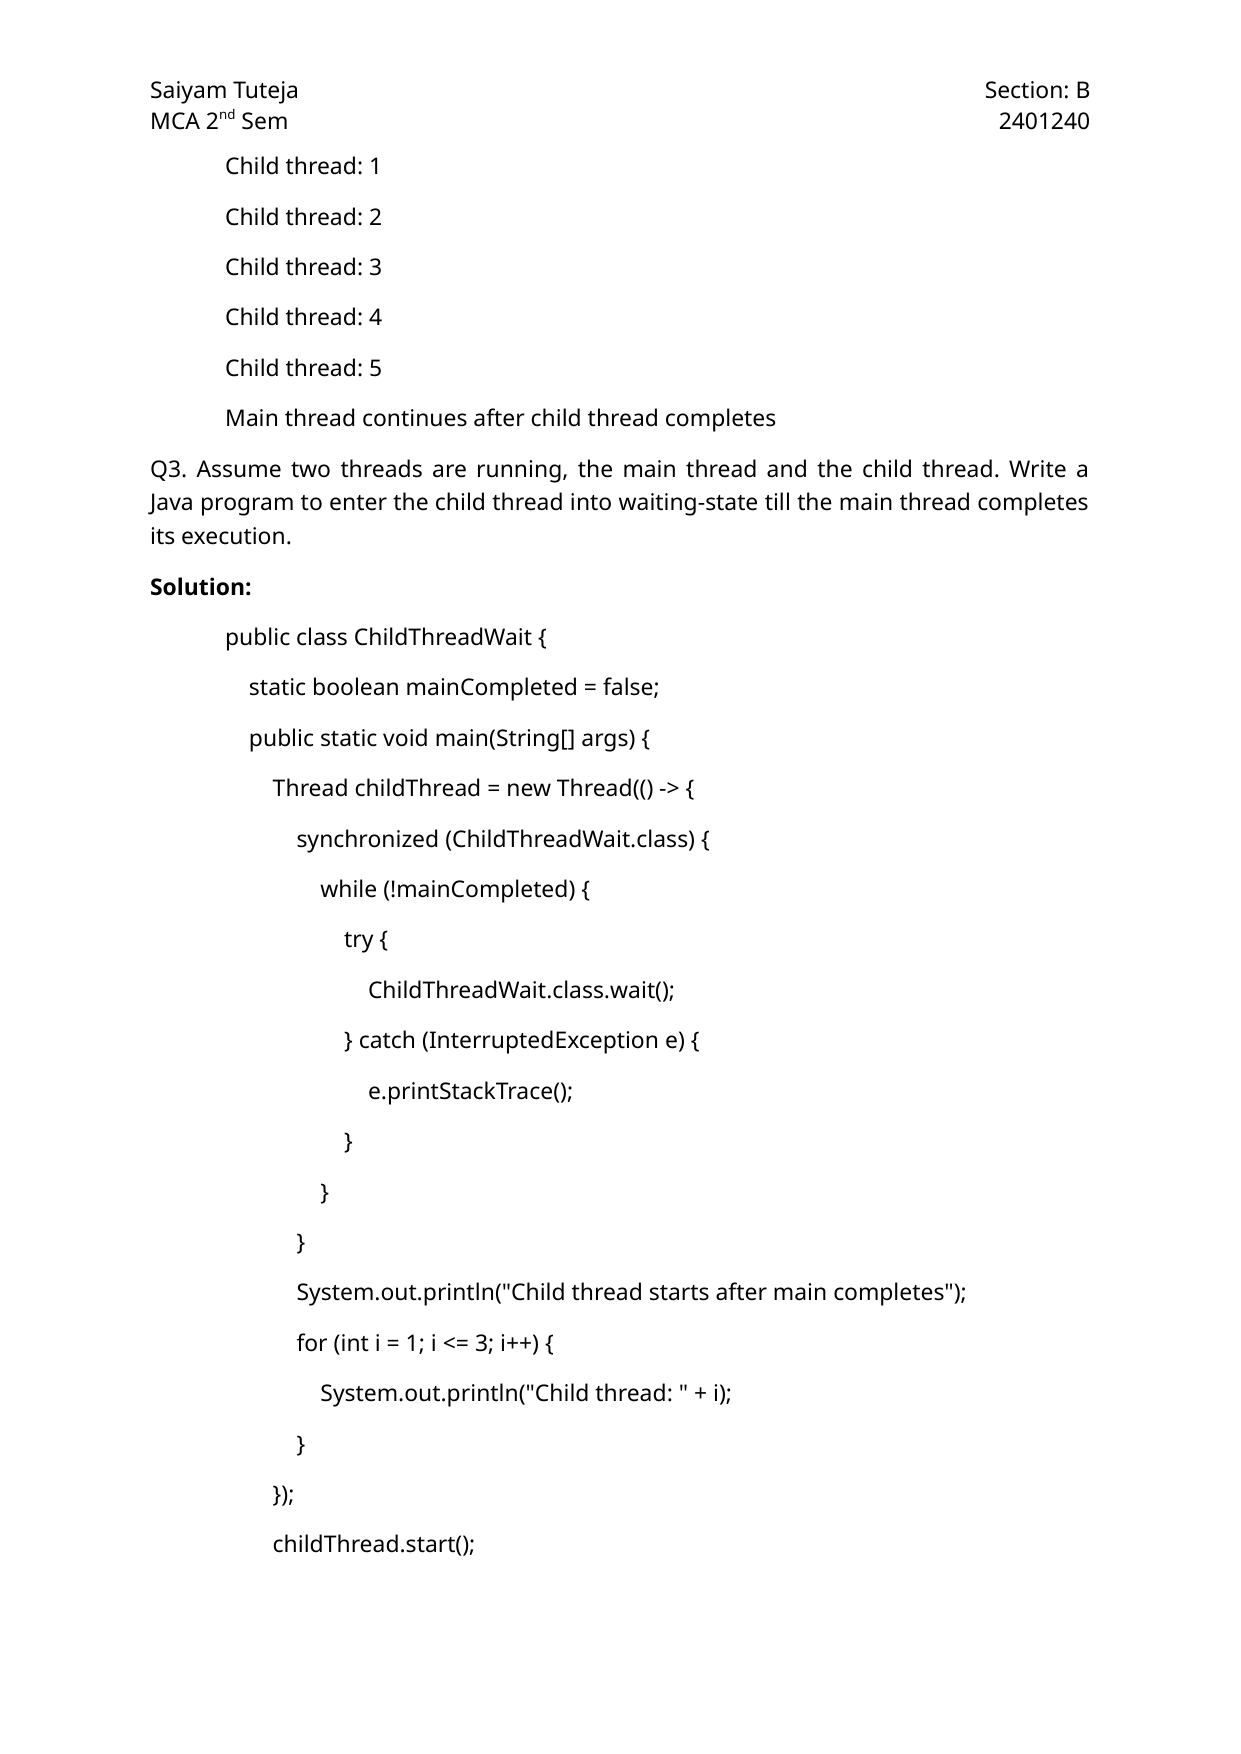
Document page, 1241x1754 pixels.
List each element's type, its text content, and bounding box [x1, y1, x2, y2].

text } [225, 1175, 1090, 1207]
text while (!mainCompleted) { [225, 873, 1090, 904]
text public static void main(String[] args) { [225, 722, 1090, 753]
text synchronized (ChildThreadWait.class) { [225, 822, 1090, 854]
text static boolean mainCompleted = false; [225, 671, 1090, 702]
text } [225, 1427, 1090, 1459]
text try { [225, 923, 1090, 954]
text } catch (InterruptedException e) { [225, 1024, 1090, 1055]
text } [225, 1125, 1090, 1156]
text Q3. Assume two threads are running, the main thread and the child thread. Write a Java program to enter the child thread into waiting-state till the main thread completes its execution. [150, 452, 1090, 551]
text ChildThreadWait.class.wait(); [225, 974, 1090, 1005]
text childThread.start(); [225, 1528, 1090, 1559]
text System.out.println("Child thread: " + i); [225, 1377, 1090, 1408]
text e.printStackTrace(); [225, 1074, 1090, 1106]
text }); [225, 1478, 1090, 1509]
text Solution: [150, 570, 1090, 602]
text Child thread: 3 [225, 251, 1090, 282]
text Child thread: 5 [225, 352, 1090, 383]
text } [225, 1226, 1090, 1257]
text for (int i = 1; i <= 3; i++) { [225, 1327, 1090, 1358]
text public class ChildThreadWait { [225, 621, 1090, 652]
text Child thread: 4 [225, 301, 1090, 332]
text Main thread continues after child thread completes [225, 402, 1090, 433]
text Thread childThread = new Thread(() -> { [225, 772, 1090, 803]
text Child thread: 1 [225, 150, 1090, 181]
text Child thread: 2 [225, 200, 1090, 232]
text System.out.println("Child thread starts after main completes"); [225, 1276, 1090, 1307]
